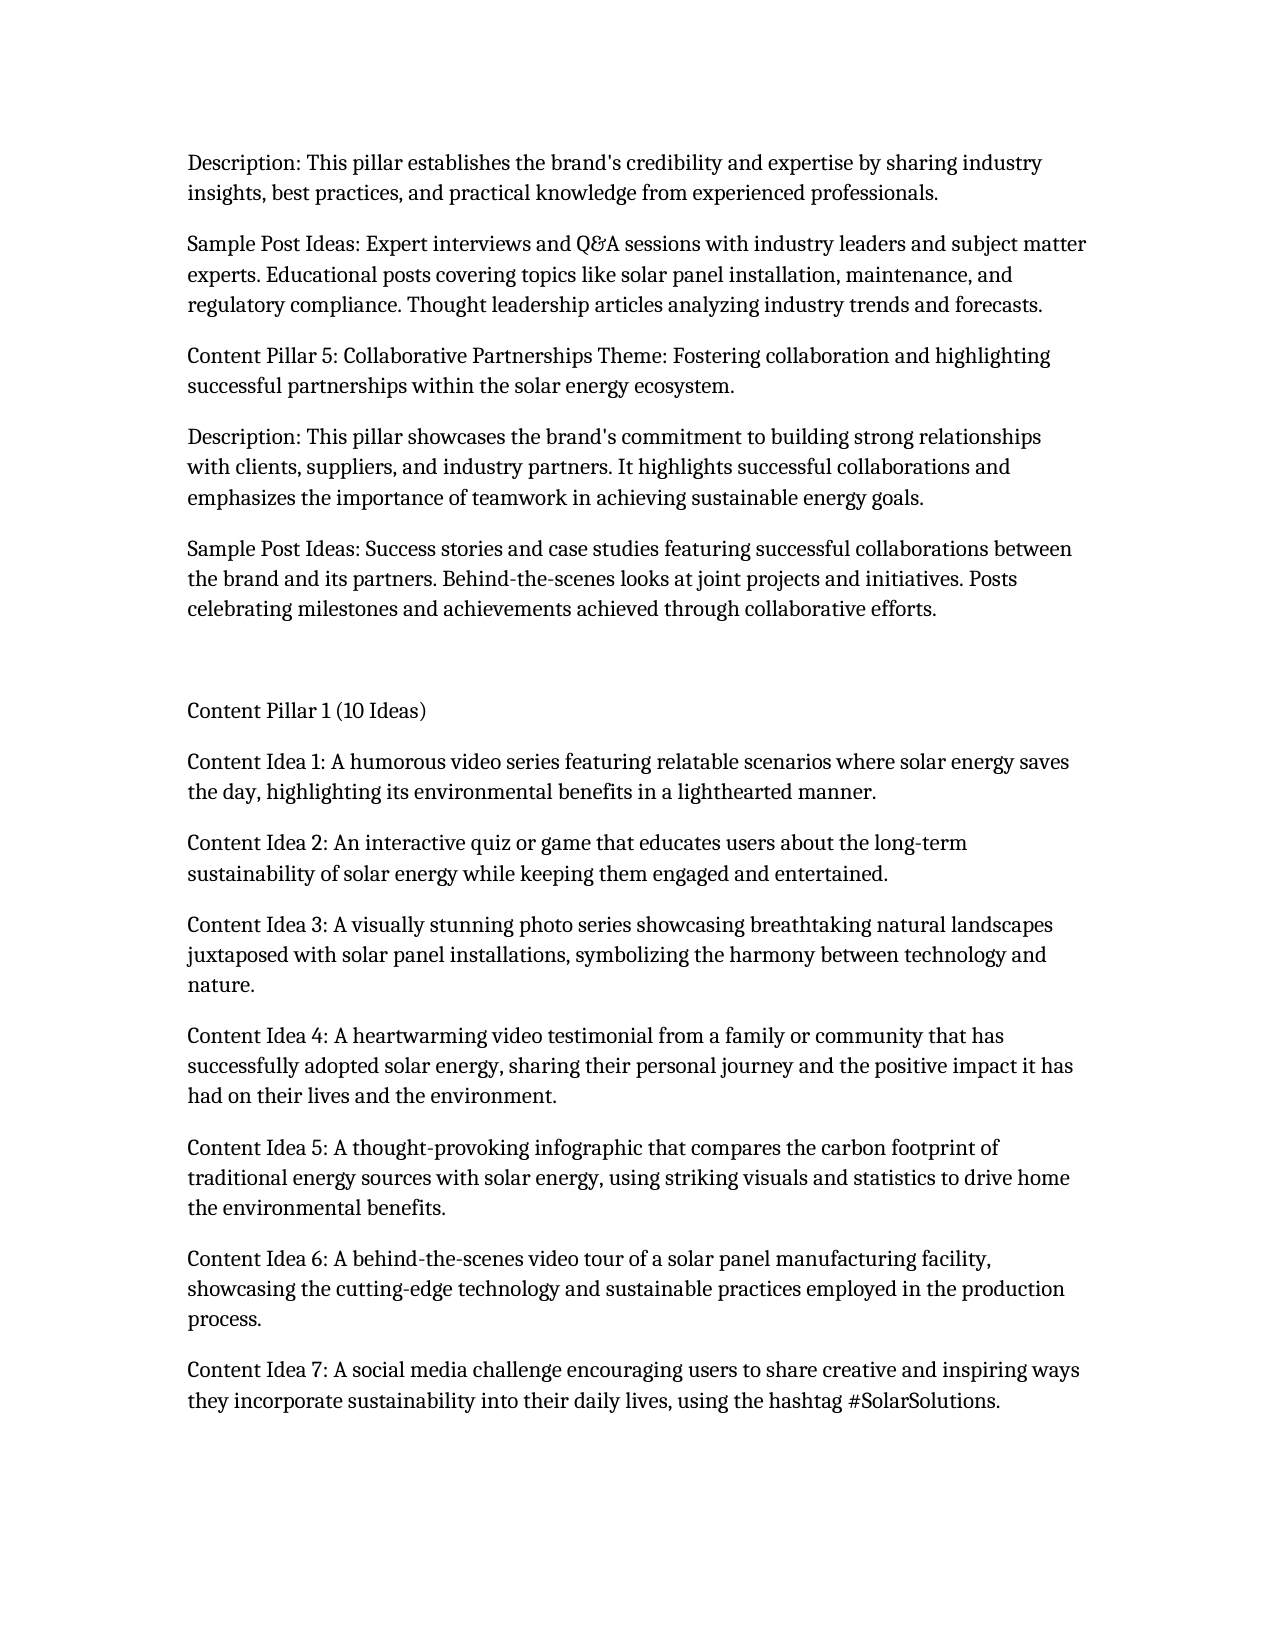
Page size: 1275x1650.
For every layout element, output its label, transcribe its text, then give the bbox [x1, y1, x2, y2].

text Content Idea 1: A humorous video series featuring relatable scenarios where solar energy saves the day, highlighting its environmental benefits in a lighthearted manner. [187, 749, 1087, 806]
text Content Pillar 5: Collaborative Partnerships Theme: Fostering collaboration and highlighting successful partnerships within the solar energy ecosystem. [187, 343, 1087, 399]
text Content Idea 2: An interactive quiz or game that educates users about the long-term sustainability of solar energy while keeping them engaged and entertained. [187, 830, 1087, 887]
text Content Idea 7: A social media challenge encouraging users to share creative and inspiring ways they incorporate sustainability into their daily lives, using the hashtag #SolarSolutions. [187, 1357, 1087, 1414]
text Sample Post Ideas: Expert interviews and Q&A sessions with industry leaders and subject matter experts. Educational posts covering topics like solar panel installation, maintenance, and regulatory compliance. Thought leadership articles analyzing industry trends and forecasts. [187, 231, 1087, 318]
text Content Idea 3: A visually stunning photo series showcasing breathtaking natural landscapes juxtaposed with solar panel installations, symbolizing the harmony between technology and nature. [187, 911, 1087, 998]
text Description: This pillar establishes the brand's credibility and expertise by sharing industry insights, best practices, and practical knowledge from experienced professionals. [187, 150, 1087, 207]
text Content Idea 6: A behind-the-scenes video tour of a solar panel manufacturing facility, showcasing the cutting-edge technology and sustainable practices employed in the production process. [187, 1246, 1087, 1333]
text Content Idea 4: A heartwarming video testimonial from a family or community that has successfully adopted solar energy, sharing their personal journey and the positive impact it has had on their lives and the environment. [187, 1023, 1087, 1110]
text Content Pillar 1 (10 Ideas) [187, 698, 1087, 724]
text Description: This pillar showcases the brand's commitment to building strong relationships with clients, suppliers, and industry partners. It highlights successful collaborations and emphasizes the importance of teamwork in achieving sustainable energy goals. [187, 424, 1087, 511]
text Content Idea 5: A thought-provoking infographic that compares the carbon footprint of traditional energy sources with solar energy, using striking visuals and statistics to drive home the environmental benefits. [187, 1134, 1087, 1221]
text Sample Post Ideas: Success stories and case studies featuring successful collaborations between the brand and its partners. Behind-the-scenes looks at joint projects and initiatives. Posts celebrating milestones and achievements achieved through collaborative efforts. [187, 535, 1087, 622]
